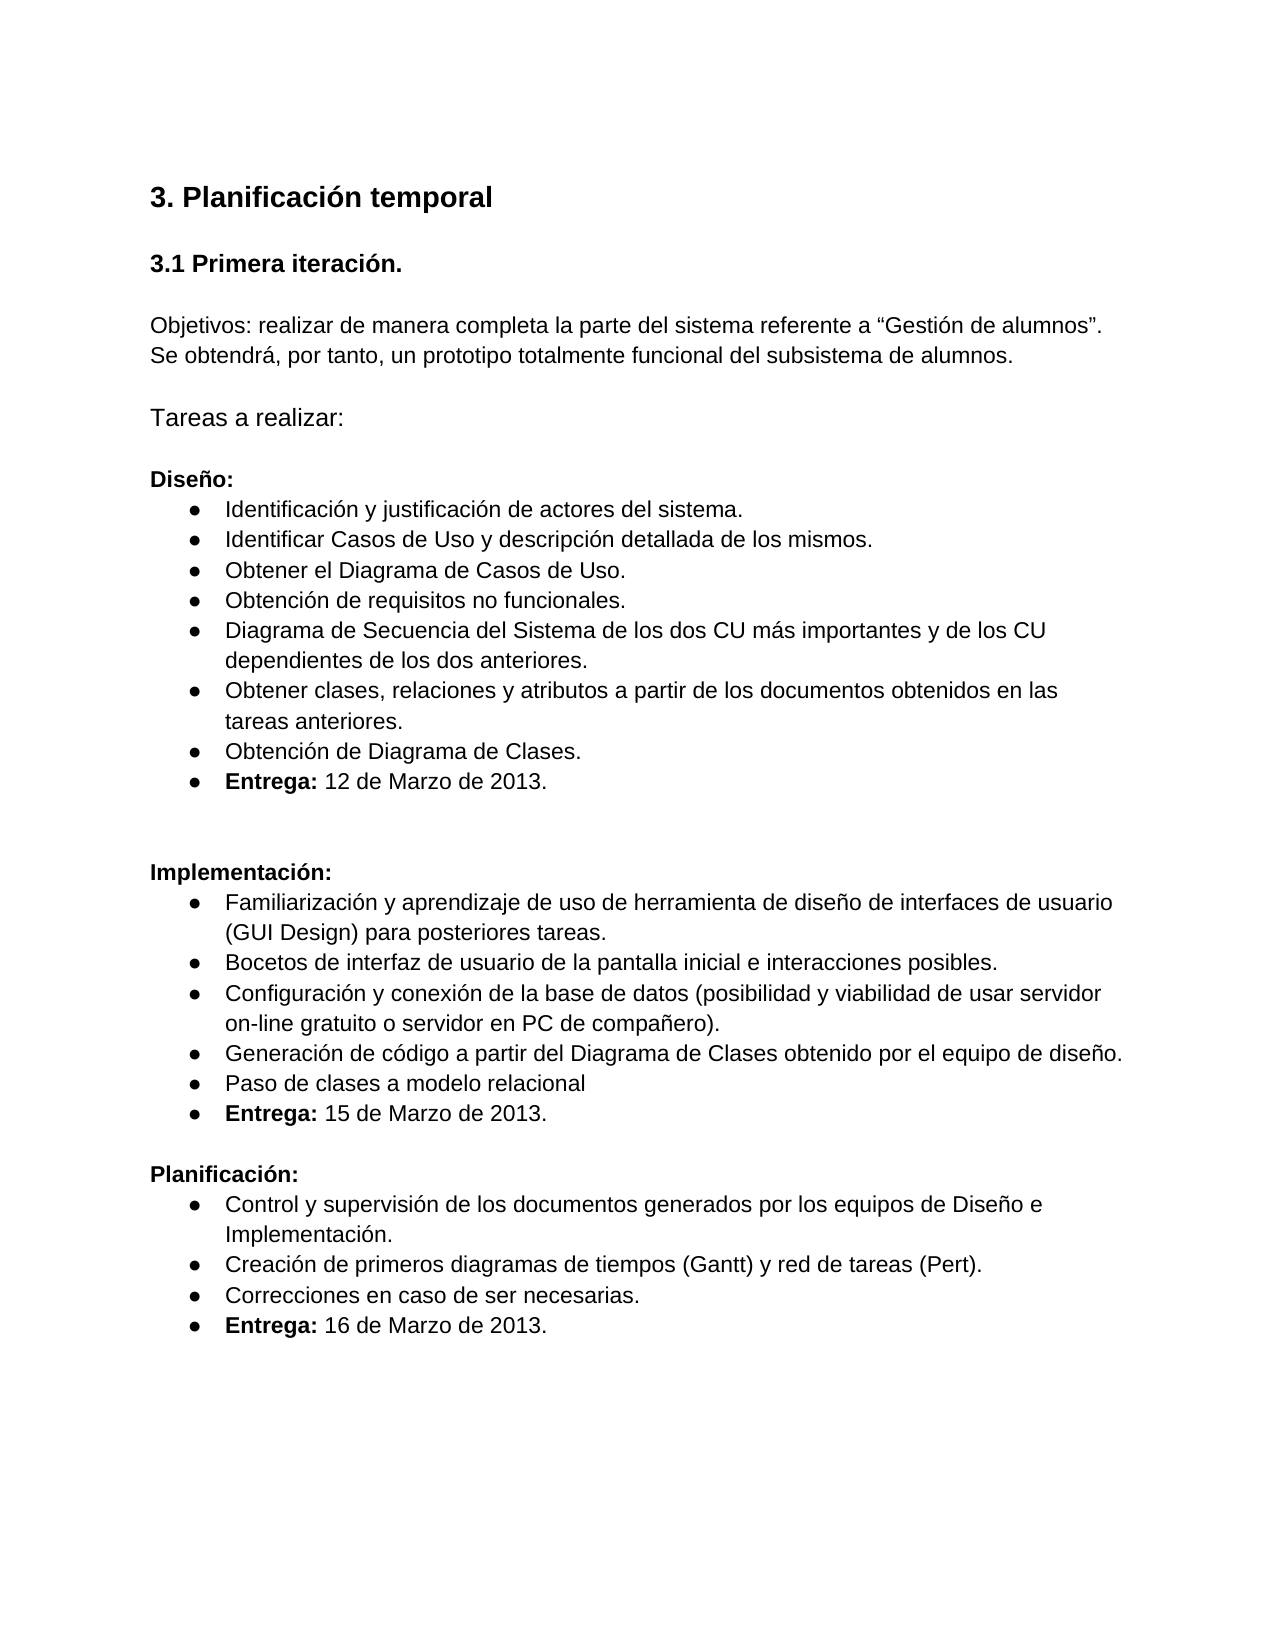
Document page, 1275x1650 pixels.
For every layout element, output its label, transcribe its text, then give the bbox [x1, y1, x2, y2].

list Entrega: 15 de Marzo de 2013. [188, 1100, 1125, 1127]
list Paso de clases a modelo relacional [188, 1070, 1125, 1097]
list Entrega: 16 de Marzo de 2013. [188, 1312, 1125, 1338]
text 3.1 Primera iteración. [150, 249, 1125, 278]
list Obtener clases, relaciones y atributos a partir de los documentos obtenidos en las tareas anteriores. [188, 677, 1125, 734]
list Configuración y conexión de la base de datos (posibilidad y viabilidad de usar servidor on-line gratuito o servidor en PC de compañero). [188, 979, 1125, 1036]
text Diseño: [150, 466, 1125, 492]
list Diagrama de Secuencia del Sistema de los dos CU más importantes y de los CU dependientes de los dos anteriores. [188, 617, 1125, 674]
list Generación de código a partir del Diagrama de Clases obtenido por el equipo de diseño. [188, 1040, 1125, 1066]
text 3. Planificación temporal [150, 180, 1125, 214]
list Correcciones en caso de ser necesarias. [188, 1282, 1125, 1308]
list Identificar Casos de Uso y descripción detallada de los mismos. [188, 526, 1125, 553]
text Objetivos: realizar de manera completa la parte del sistema referente a “Gestión de alumnos”. Se obtendrá, por tanto, un prototipo totalmente funcional del subsistema de alumnos. [150, 312, 1125, 369]
text Tareas a realizar: [150, 403, 1125, 432]
list Creación de primeros diagramas de tiempos (Gantt) y red de tareas (Pert). [188, 1251, 1125, 1278]
list Bocetos de interfaz de usuario de la pantalla inicial e interacciones posibles. [188, 949, 1125, 976]
list Obtención de requisitos no funcionales. [188, 587, 1125, 613]
text Planificación: [150, 1161, 1125, 1187]
list Familiarización y aprendizaje de uso de herramienta de diseño de interfaces de usuario (GUI Design) para posteriores tareas. [188, 889, 1125, 946]
text Implementación: [150, 859, 1125, 885]
list Obtener el Diagrama de Casos de Uso. [188, 557, 1125, 583]
list Obtención de Diagrama de Clases. [188, 738, 1125, 764]
list Control y supervisión de los documentos generados por los equipos de Diseño e Implementación. [188, 1191, 1125, 1248]
list Entrega: 12 de Marzo de 2013. [188, 768, 1125, 794]
list Identificación y justificación de actores del sistema. [188, 496, 1125, 523]
